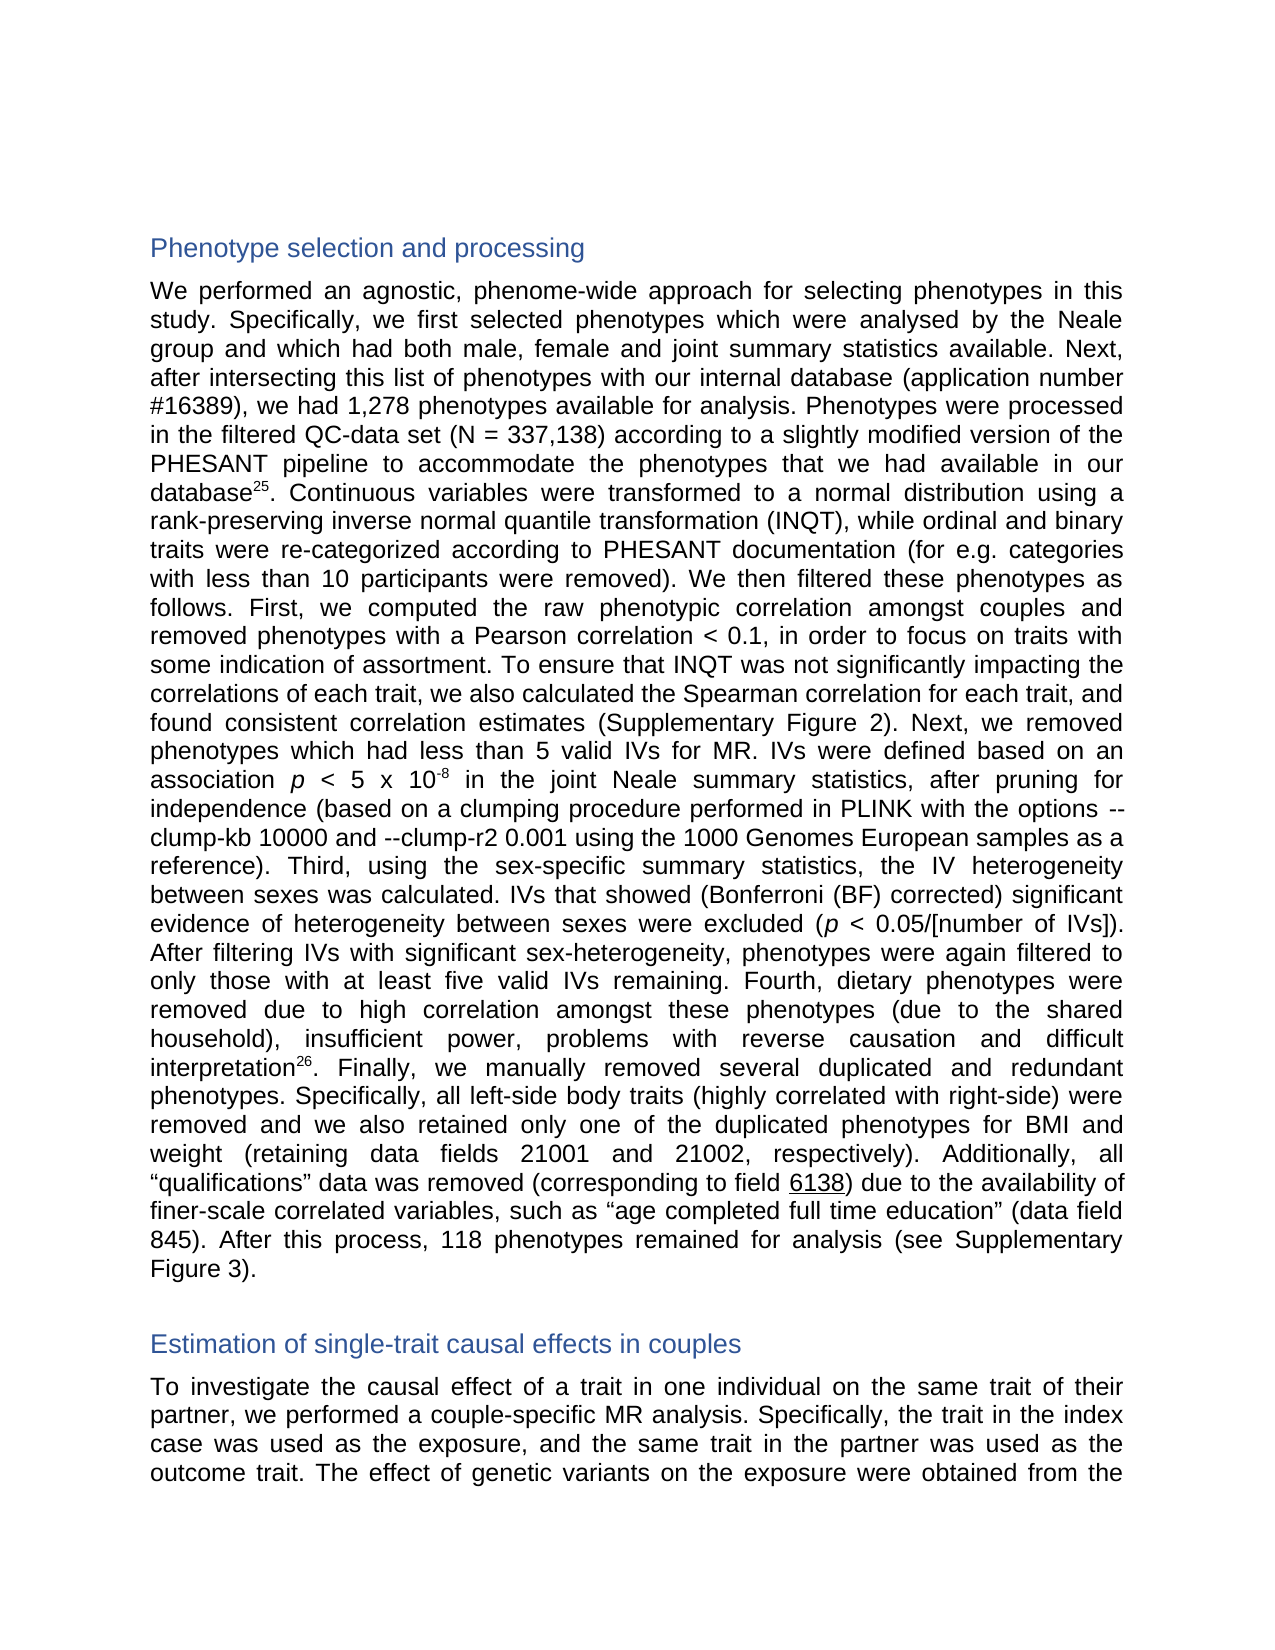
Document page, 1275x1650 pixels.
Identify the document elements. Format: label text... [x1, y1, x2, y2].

text Phenotype selection and processing [150, 232, 1125, 264]
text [150, 1372, 1125, 1487]
text Estimation of single-trait causal effects in couples [150, 1328, 1125, 1359]
text We performed an agnostic, phenome-wide approach for selecting phenotypes in this study. Specifically, we first selected phenotypes which were analysed by the Neale group and which had both male, female and joint summary statistics available. Next, after intersecting this list of phenotypes with our internal database (application number #16389), we had 1,278 phenotypes available for analysis. Phenotypes were processed in the filtered QC-data set (N = 337,138) according to a slightly modified version of the PHESANT pipeline to accommodate the phenotypes that we had available in our database25. Continuous variables were transformed to a normal distribution using a rank-preserving inverse normal quantile transformation (INQT), while ordinal and binary traits were re-categorized according to PHESANT documentation (for e.g. categories with less than 10 participants were removed). We then filtered these phenotypes as follows. First, we computed the raw phenotypic correlation amongst couples and removed phenotypes with a Pearson correlation < 0.1, in order to focus on traits with some indication of assortment. To ensure that INQT was not significantly impacting the correlations of each trait, we also calculated the Spearman correlation for each trait, and found consistent correlation estimates (Supplementary Figure 2). Next, we removed phenotypes which had less than 5 valid IVs for MR. IVs were defined based on an association p < 5 x 10-8 in the joint Neale summary statistics, after pruning for independence (based on a clumping procedure performed in PLINK with the options --clump-kb 10000 and --clump-r2 0.001 using the 1000 Genomes European samples as a reference). Third, using the sex-specific summary statistics, the IV heterogeneity between sexes was calculated. IVs that showed (Bonferroni (BF) corrected) significant evidence of heterogeneity between sexes were excluded (p < 0.05/[number of IVs]). After filtering IVs with significant sex-heterogeneity, phenotypes were again filtered to only those with at least five valid IVs remaining. Fourth, dietary phenotypes were removed due to high correlation amongst these phenotypes (due to the shared household), insufficient power, problems with reverse causation and difficult interpretation26. Finally, we manually removed several duplicated and redundant phenotypes. Specifically, all left-side body traits (highly correlated with right-side) were removed and we also retained only one of the duplicated phenotypes for BMI and weight (retaining data fields 21001 and 21002, respectively). Additionally, all “qualifications” data was removed (corresponding to field 6138) due to the availability of finer-scale correlated variables, such as “age completed full time education” (data field 845). After this process, 118 phenotypes remained for analysis (see Supplementary Figure 3). [150, 276, 1125, 1282]
